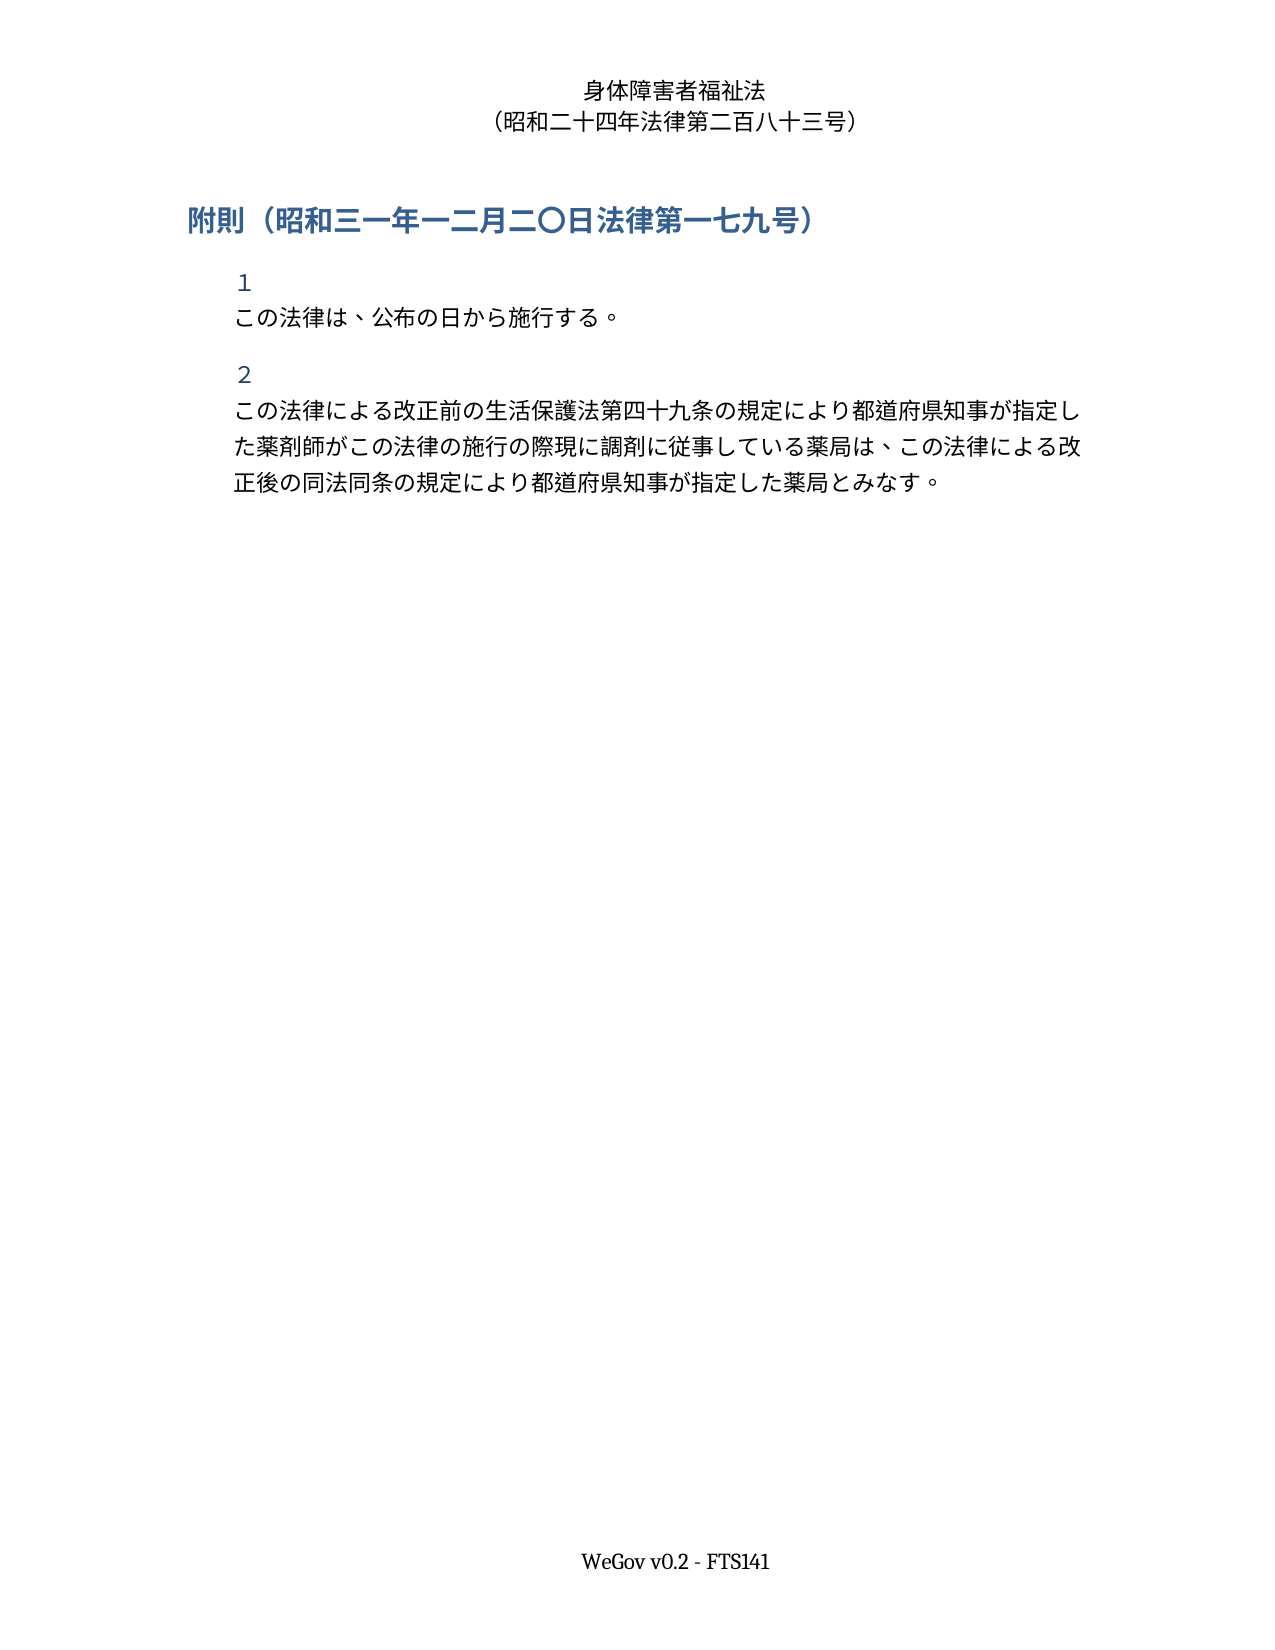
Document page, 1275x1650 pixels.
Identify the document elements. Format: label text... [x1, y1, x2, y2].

subtitle 附則（昭和三一年一二月二〇日法律第一七九号） [187, 200, 1087, 240]
text この法律による改正前の生活保護法第四十九条の規定により都道府県知事が指定した薬剤師がこの法律の施行の際現に調剤に従事している薬局は、この法律による改正後の同法同条の規定により都道府県知事が指定した薬局とみなす。 [233, 395, 1087, 498]
text この法律は、公布の日から施行する。 [233, 302, 1087, 334]
subtitle １ [233, 266, 1087, 298]
subtitle ２ [233, 359, 1087, 390]
